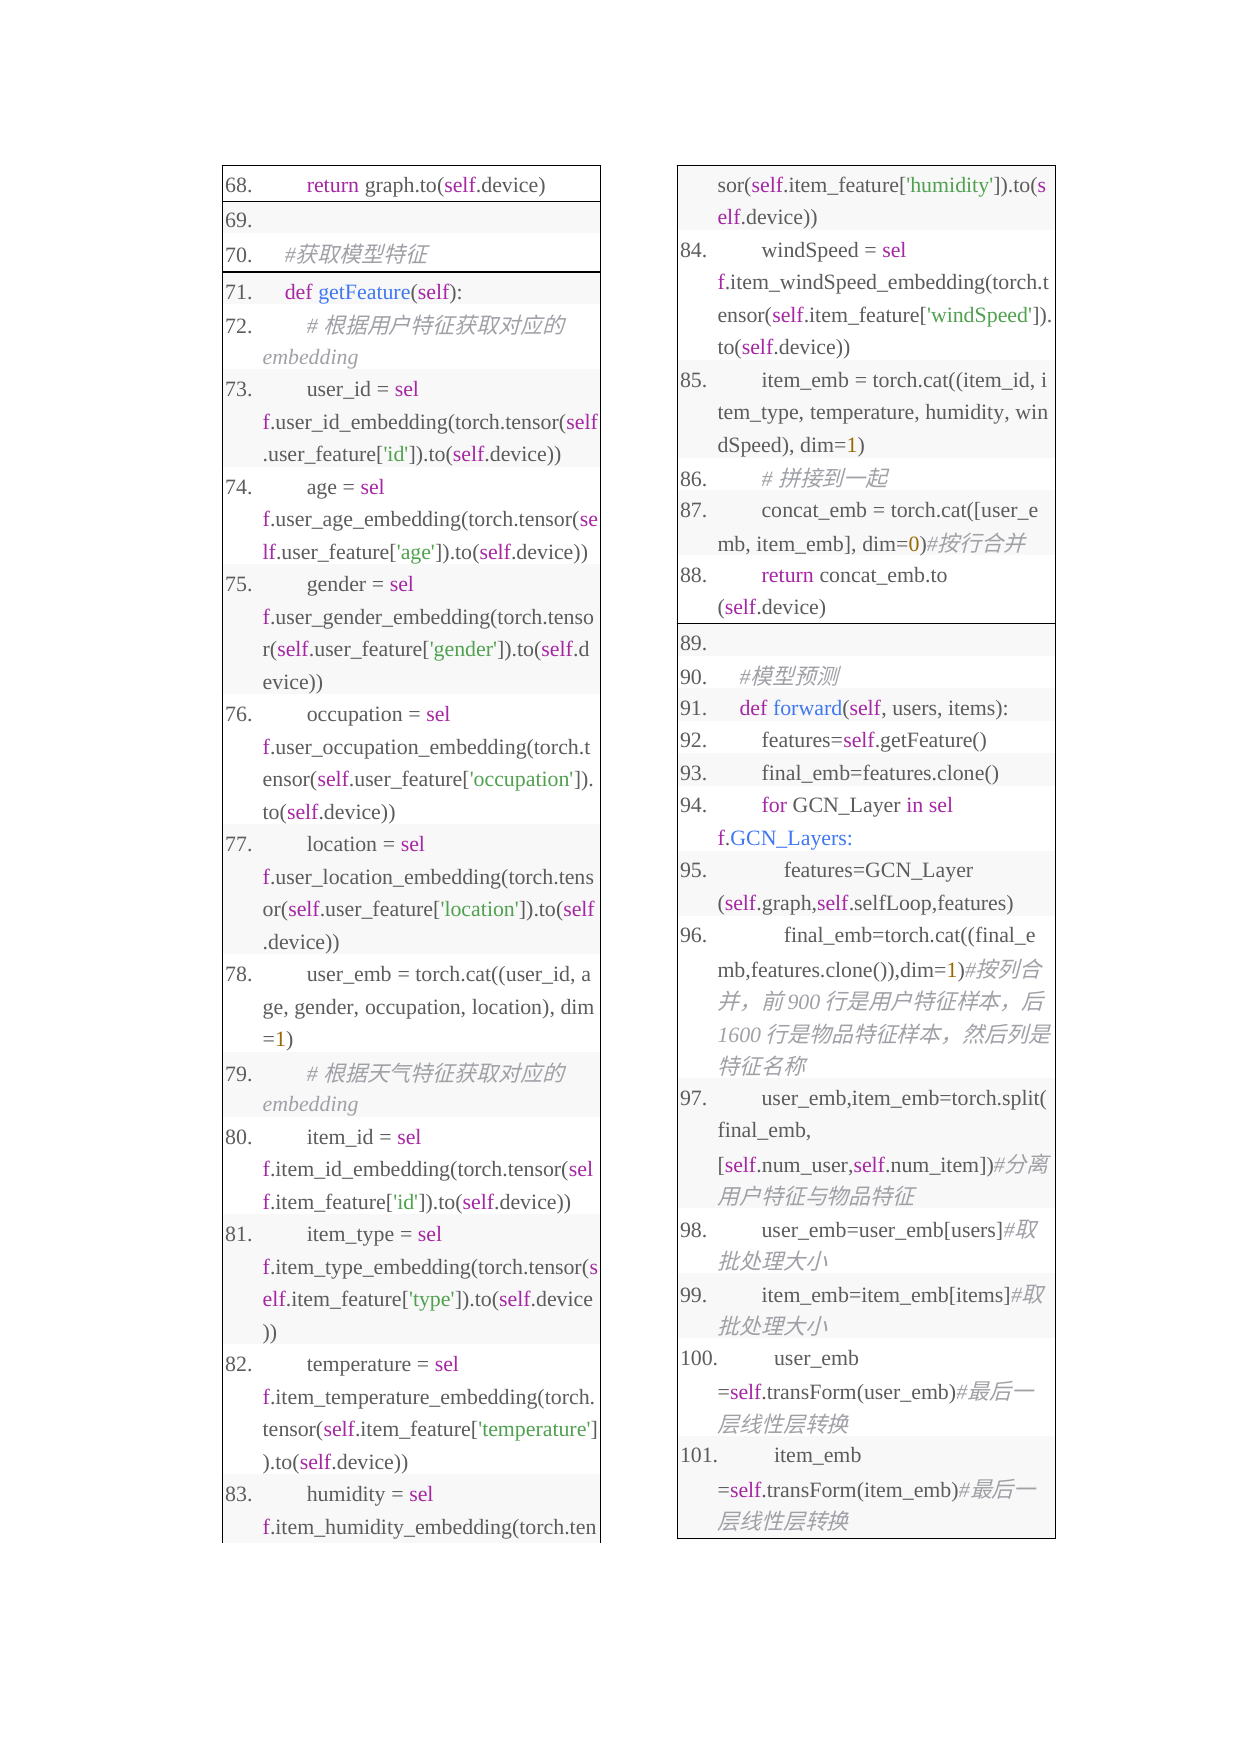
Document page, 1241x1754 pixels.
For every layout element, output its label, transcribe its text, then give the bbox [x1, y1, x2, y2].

list occupation = self.user_occupation_embedding(torch.tensor(self.user_feature['occupation']).to(self.device)) [223, 694, 600, 824]
list return concat_emb.to(self.device) [678, 555, 1055, 623]
list item_emb=item_emb[items]#取批处理大小 [678, 1273, 1055, 1338]
list user_emb=self.transForm(user_emb)#最后一层线性层转换 [678, 1338, 1055, 1436]
list gender = self.user_gender_embedding(torch.tensor(self.user_feature['gender']).to(self.device)) [223, 564, 600, 694]
list #获取模型特征 [223, 233, 600, 271]
list user_emb,item_emb=torch.split(final_emb,[self.num_user,self.num_item])#分离用户特征与物品特征 [678, 1078, 1055, 1208]
list def getFeature(self): [223, 273, 600, 304]
list def forward(self, users, items): [678, 688, 1055, 721]
list concat_emb = torch.cat([user_emb, item_emb], dim=0)#按行合并 [678, 490, 1055, 555]
list humidity = self.item_humidity_embedding(torch.tensor(self.item_feature['humidity']).to(self.device)) [678, 166, 1055, 230]
list item_emb = torch.cat((item_id, item_type, temperature, humidity, windSpeed), dim=1) [678, 360, 1055, 458]
list item_id = self.item_id_embedding(torch.tensor(self.item_feature['id']).to(self.device)) [223, 1117, 600, 1214]
list temperature = self.item_temperature_embedding(torch.tensor(self.item_feature['temperature']).to(self.device)) [223, 1344, 600, 1474]
list final_emb=features.clone() [678, 753, 1055, 786]
list # 根据用户特征获取对应的embedding [223, 304, 600, 369]
list humidity = self.item_humidity_embedding(torch.tensor(self.item_feature['humidity']).to(self.device)) [223, 1474, 600, 1543]
list #模型预测 [678, 656, 1055, 688]
list user_emb=user_emb[users]#取批处理大小 [678, 1208, 1055, 1273]
list for GCN_Layer in self.GCN_Layers: [678, 786, 1055, 851]
list age = self.user_age_embedding(torch.tensor(self.user_feature['age']).to(self.device)) [223, 467, 600, 564]
list final_emb=torch.cat((final_emb,features.clone()),dim=1)#按列合并，前900行是用户特征样本，后1600行是物品特征样本，然后列是特征名称 [678, 916, 1055, 1078]
list windSpeed = self.item_windSpeed_embedding(torch.tensor(self.item_feature['windSpeed']).to(self.device)) [678, 230, 1055, 360]
list user_id = self.user_id_embedding(torch.tensor(self.user_feature['id']).to(self.device)) [223, 369, 600, 467]
list item_type = self.item_type_embedding(torch.tensor(self.item_feature['type']).to(self.device)) [223, 1214, 600, 1344]
list item_emb=self.transForm(item_emb)#最后一层线性层转换 [678, 1436, 1055, 1538]
list location = self.user_location_embedding(torch.tensor(self.user_feature['location']).to(self.device)) [223, 824, 600, 954]
list return graph.to(self.device) [223, 166, 600, 201]
list # 根据天气特征获取对应的embedding [223, 1052, 600, 1117]
list user_emb = torch.cat((user_id, age, gender, occupation, location), dim=1) [223, 954, 600, 1052]
list features=self.getFeature() [678, 721, 1055, 753]
list # 拼接到一起 [678, 458, 1055, 490]
list features=GCN_Layer(self.graph,self.selfLoop,features) [678, 851, 1055, 916]
